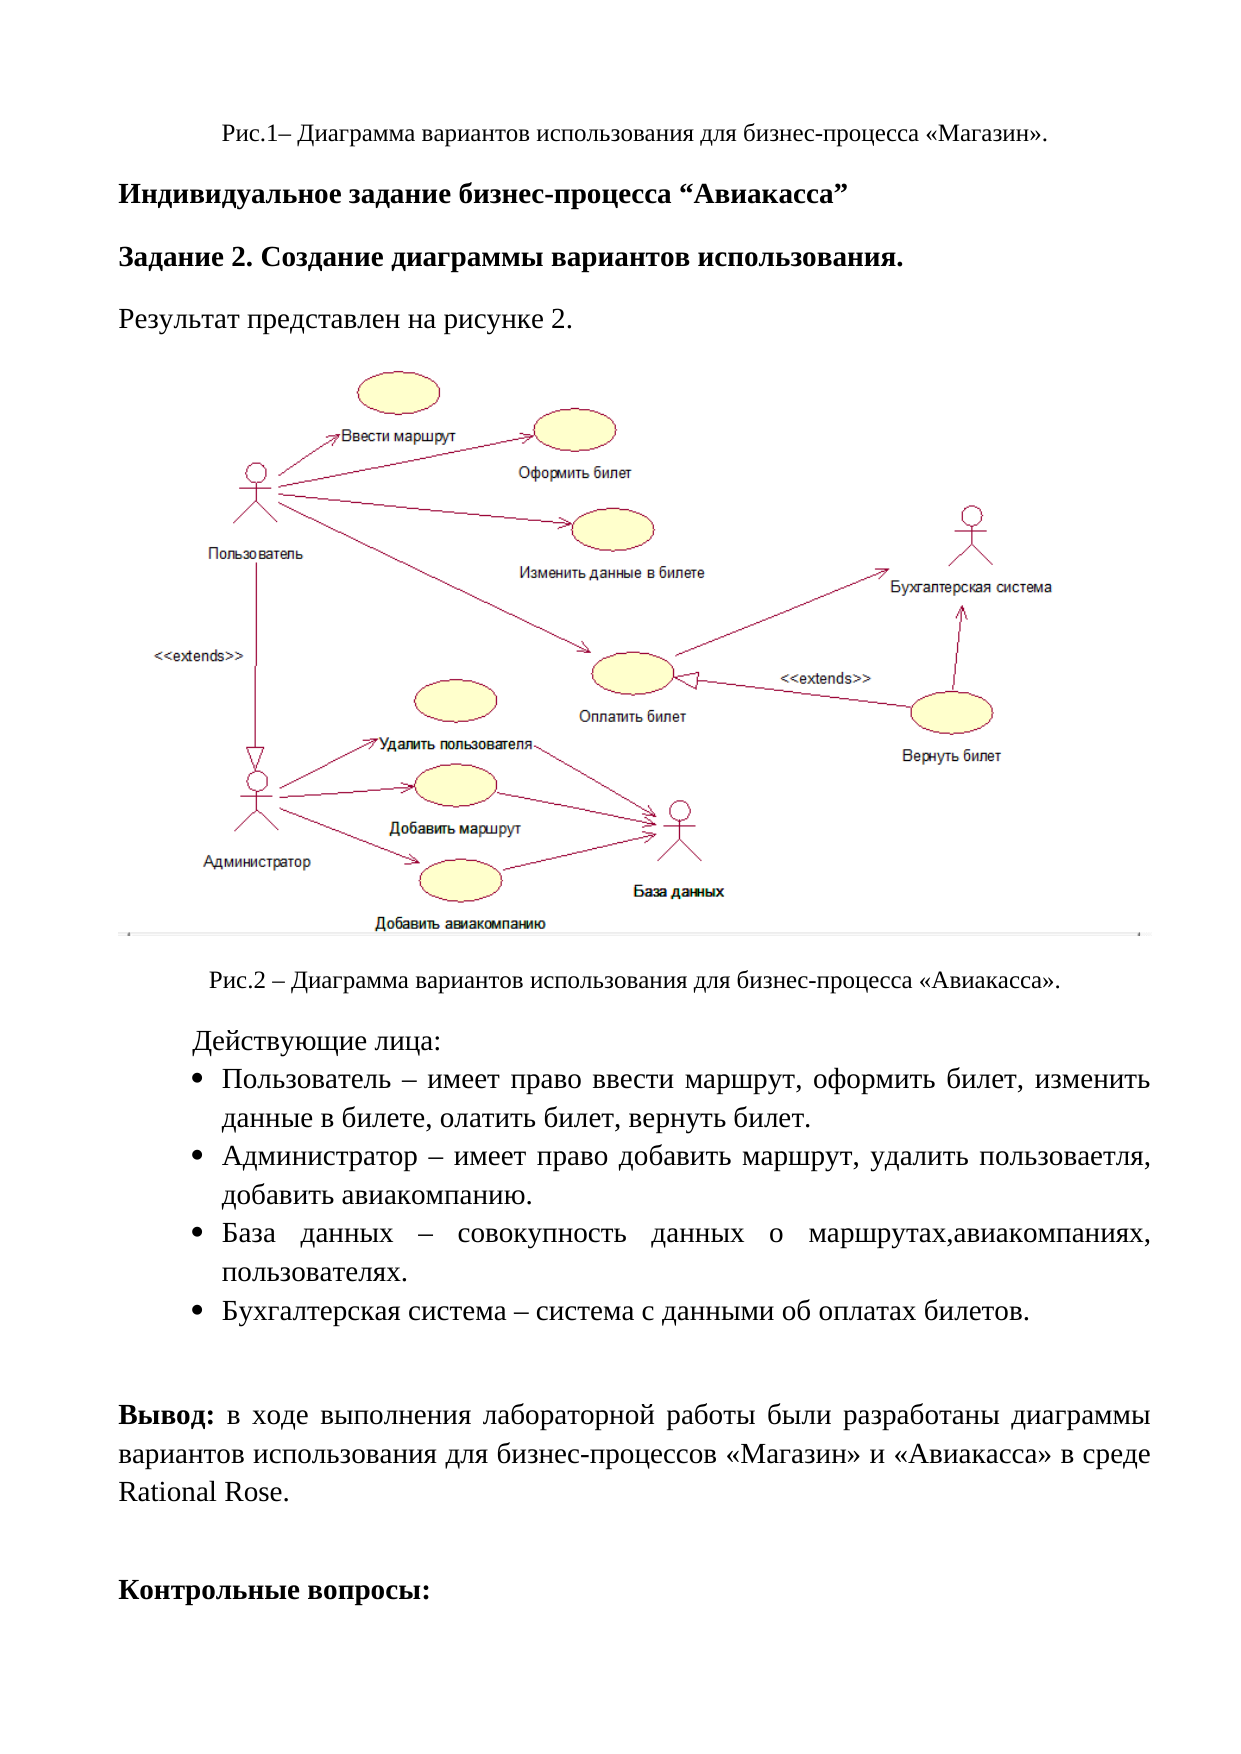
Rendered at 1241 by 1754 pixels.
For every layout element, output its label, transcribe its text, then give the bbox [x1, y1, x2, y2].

list Администратор – имеет право добавить маршрут, удалить пользоваетля, добавить авиакомпанию. [192, 1138, 1152, 1211]
picture [118, 364, 1152, 936]
text Действующие лица: [118, 1023, 1152, 1056]
text Вывод: в ходе выполнения лабораторной работы были разработаны диаграммы вариантов использования для бизнес-процессов «Магазин» и «Авиакасса» в среде Rational Rose. [118, 1397, 1152, 1508]
text Результат представлен на рисунке 2. [118, 301, 1152, 335]
list База данных – совокупность данных о маршрутах,авиакомпаниях, пользователях. [192, 1216, 1152, 1288]
text Задание 2. Создание диаграммы вариантов использования. [118, 239, 1152, 272]
list Бухгалтерская система – система с данными об оплатах билетов. [192, 1293, 1152, 1326]
list Пользователь – имеет право ввести маршрут, оформить билет, изменить данные в билете, олатить билет, вернуть билет. [192, 1061, 1152, 1133]
text Рис.1– Диаграмма вариантов использования для бизнес-процесса «Магазин». [118, 118, 1152, 147]
text Контрольные вопросы: [118, 1572, 1152, 1606]
text Индивидуальное задание бизнес-процесса “Авиакасса” [118, 176, 1152, 209]
text Рис.2 – Диаграмма вариантов использования для бизнес-процесса «Авиакасса». [118, 965, 1152, 993]
